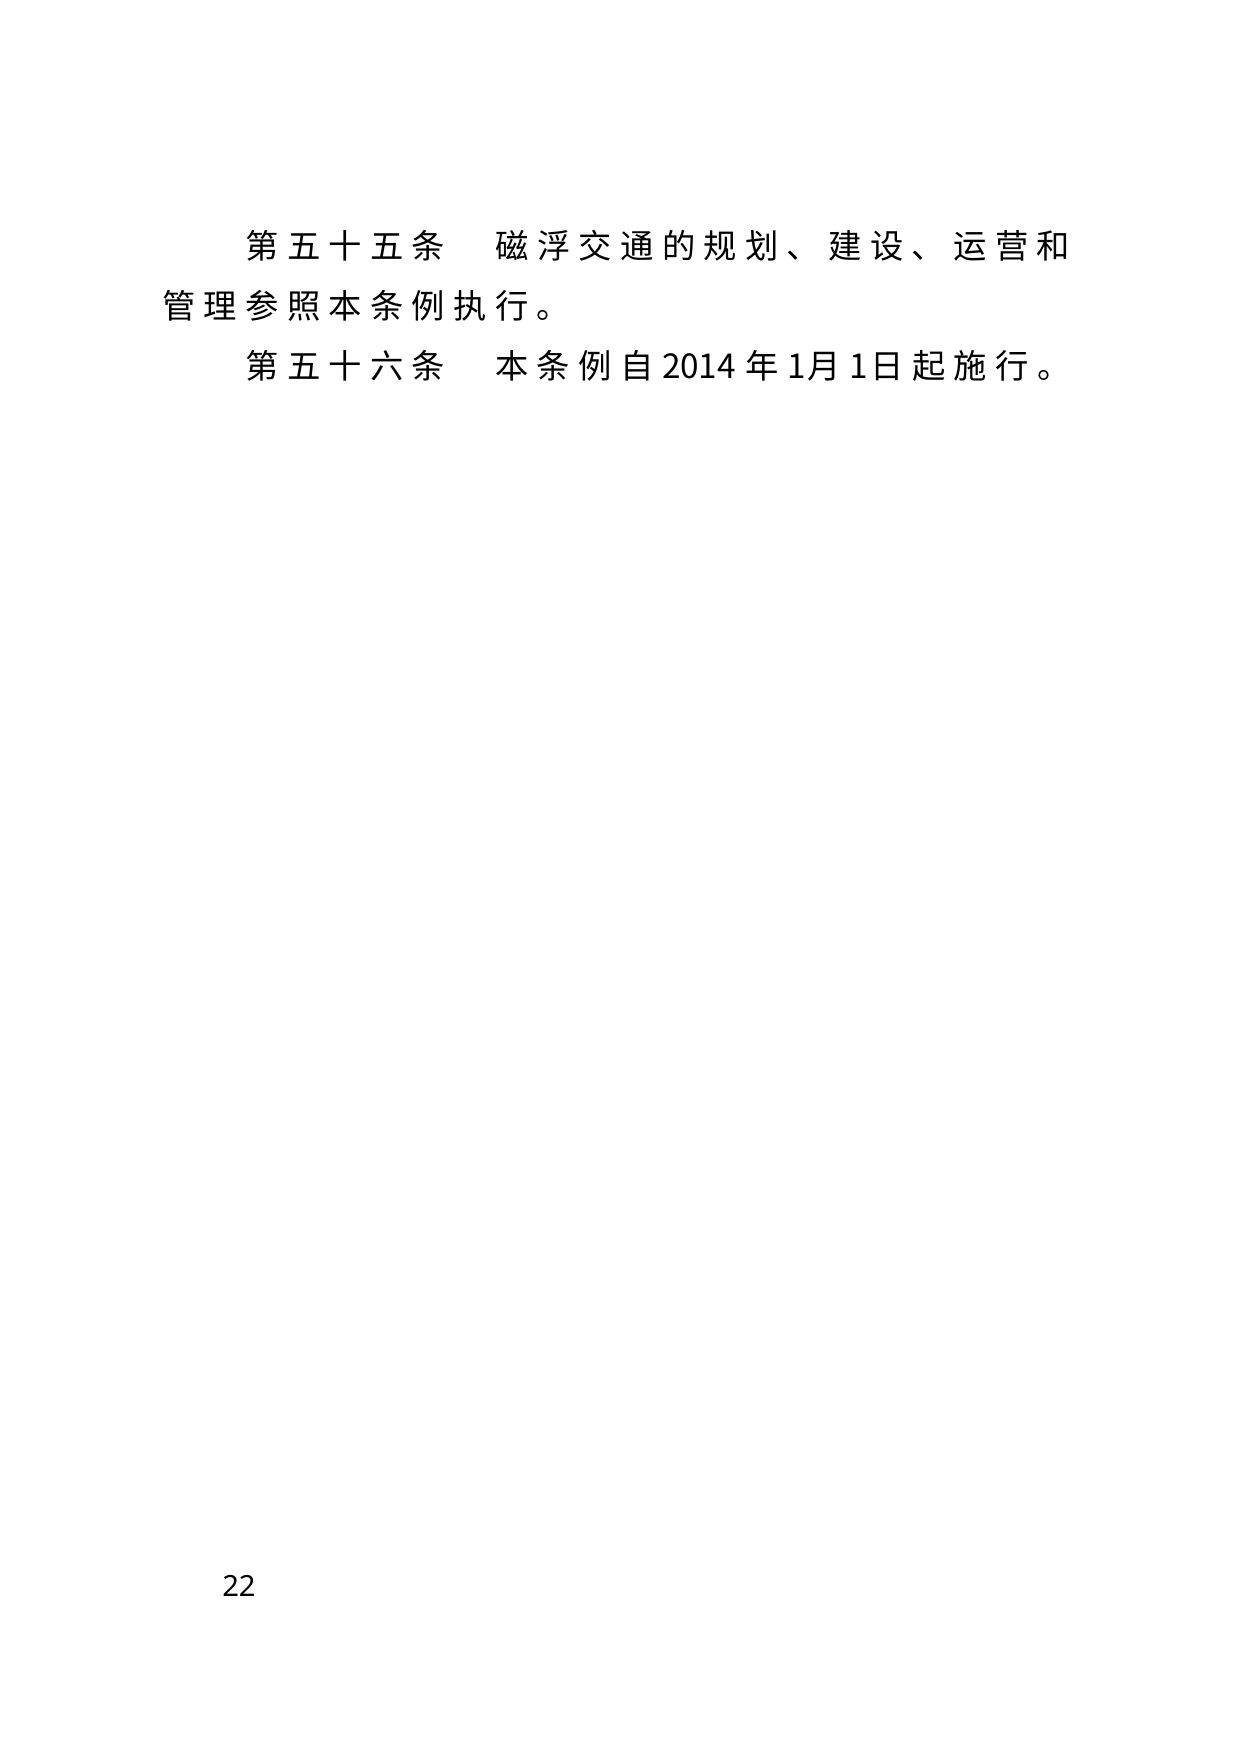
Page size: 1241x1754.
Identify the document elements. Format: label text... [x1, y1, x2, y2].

text 第五十五条 磁浮交通的规划、建设、运营和管理参照本条例执行。 [162, 213, 1078, 334]
text 第五十六条 本条例自2014年1月1日起施行。 [162, 334, 1078, 394]
